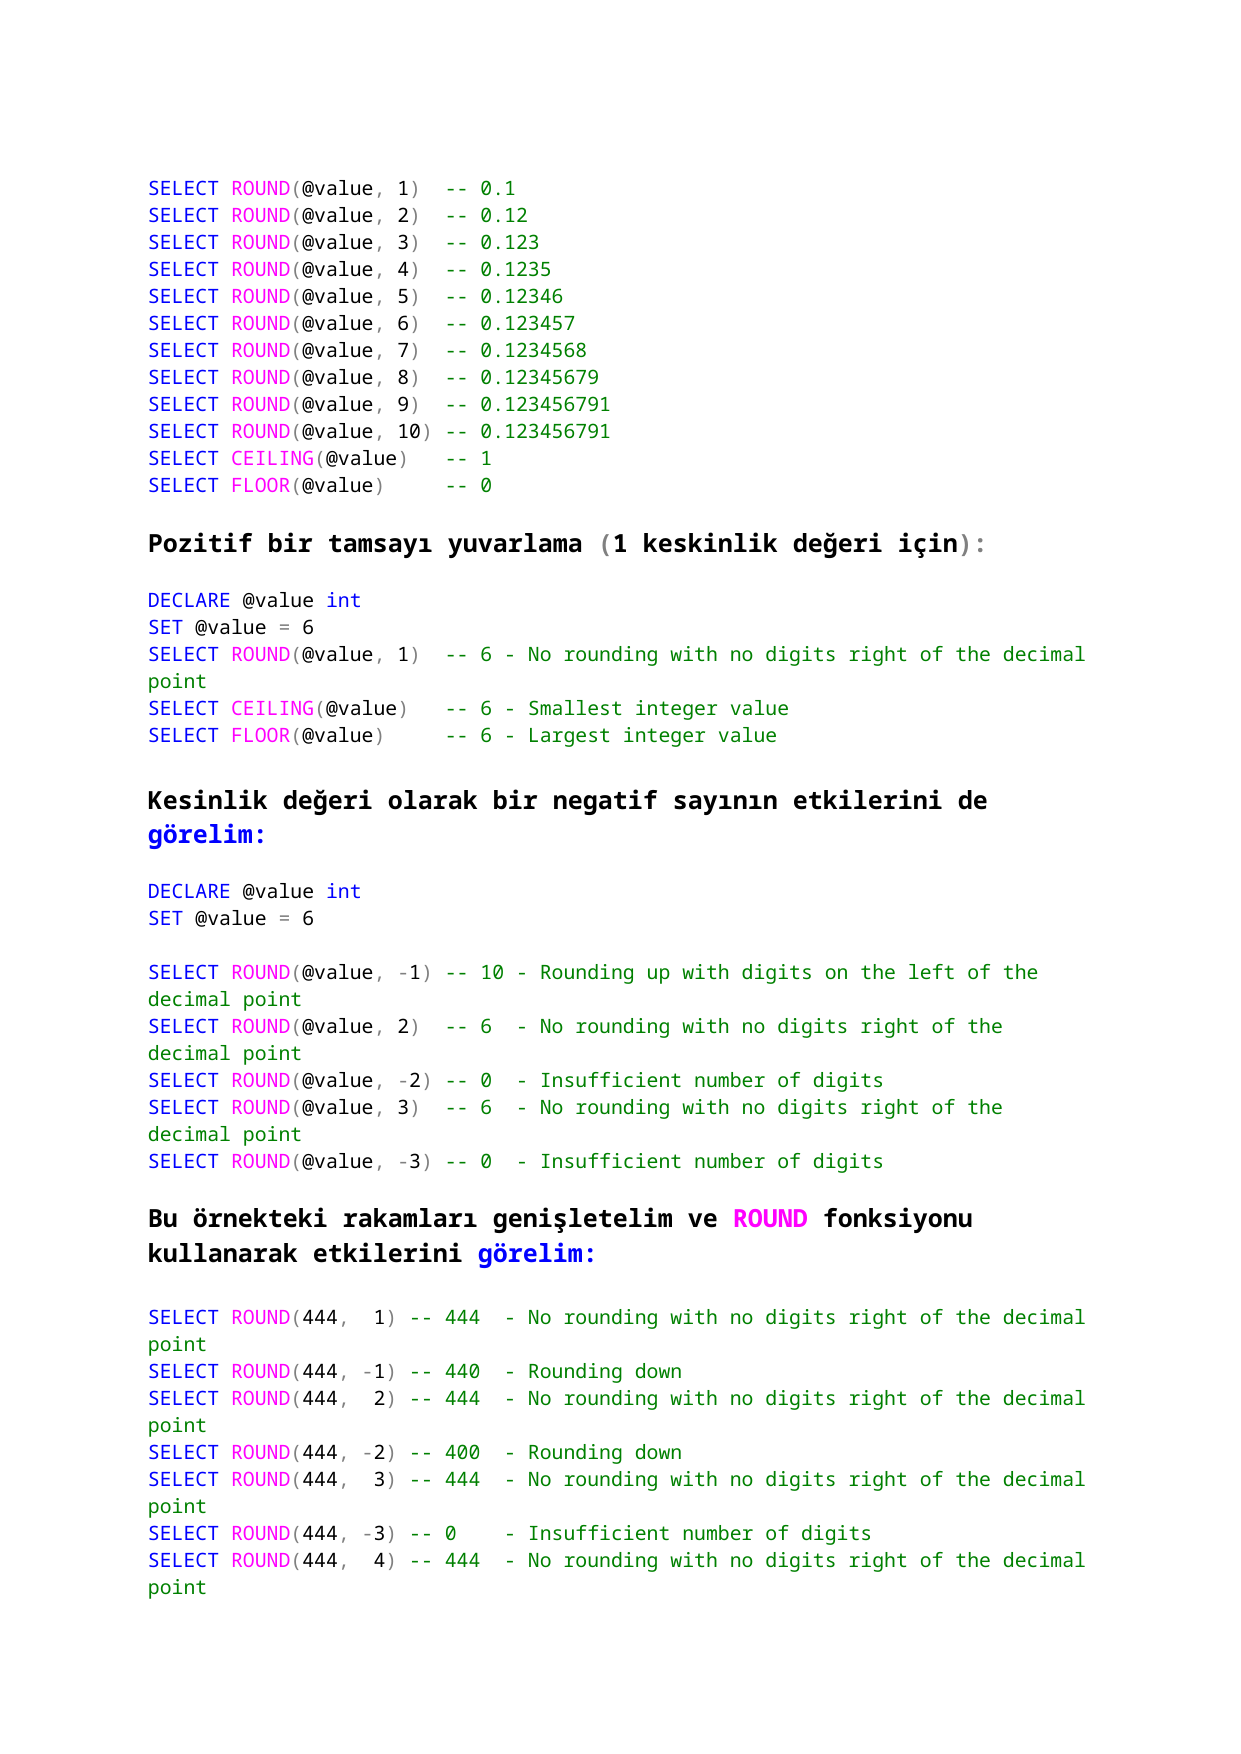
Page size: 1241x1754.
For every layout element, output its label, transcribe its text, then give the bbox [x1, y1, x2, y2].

text SELECT ROUND(@value, 4) -- 0.1235 [148, 256, 1093, 282]
text SELECT ROUND(@value, 8) -- 0.12345679 [148, 363, 1093, 390]
text Bu örnekteki rakamları genişletelim ve ROUND fonksiyonu kullanarak etkilerini görelim: [148, 1201, 1093, 1269]
text SELECT ROUND(@value, 10) -- 0.123456791 [148, 417, 1093, 444]
text SELECT ROUND(444, -2) -- 400 - Rounding down [148, 1438, 1093, 1465]
text SELECT FLOOR(@value) -- 6 - Largest integer value [148, 721, 1093, 748]
text SELECT ROUND(@value, 3) -- 0.123 [148, 228, 1093, 256]
text SELECT FLOOR(@value) -- 0 [148, 471, 1093, 498]
text SELECT ROUND(444, 3) -- 444 - No rounding with no digits right of the decimal point [148, 1465, 1093, 1519]
text SELECT ROUND(444, 4) -- 444 - No rounding with no digits right of the decimal point [148, 1546, 1093, 1600]
text SELECT ROUND(@value, -1) -- 10 - Rounding up with digits on the left of the decimal point [148, 958, 1093, 1012]
text Kesinlik değeri olarak bir negatif sayının etkilerini de görelim: [148, 782, 1093, 850]
text SELECT ROUND(@value, 5) -- 0.12346 [148, 282, 1093, 309]
text SELECT ROUND(444, 1) -- 444 - No rounding with no digits right of the decimal point [148, 1303, 1093, 1357]
text SELECT ROUND(@value, 6) -- 0.123457 [148, 309, 1093, 336]
text SELECT ROUND(@value, 2) -- 6 - No rounding with no digits right of the decimal point [148, 1012, 1093, 1066]
text SELECT ROUND(@value, 9) -- 0.123456791 [148, 390, 1093, 417]
text SELECT ROUND(444, -3) -- 0 - Insufficient number of digits [148, 1519, 1093, 1546]
text SET @value = 6 [148, 613, 1093, 640]
text DECLARE @value int [148, 877, 1093, 904]
text SELECT CEILING(@value) -- 1 [148, 444, 1093, 471]
text SELECT ROUND(@value, 1) -- 0.1 [148, 174, 1093, 202]
text Pozitif bir tamsayı yuvarlama (1 keskinlik değeri için): [148, 525, 1093, 559]
text SELECT ROUND(@value, 3) -- 6 - No rounding with no digits right of the decimal point [148, 1093, 1093, 1147]
text SELECT ROUND(@value, 1) -- 6 - No rounding with no digits right of the decimal point [148, 640, 1093, 694]
text SELECT ROUND(@value, 2) -- 0.12 [148, 202, 1093, 228]
text SELECT ROUND(@value, -3) -- 0 - Insufficient number of digits [148, 1147, 1093, 1174]
text SELECT ROUND(444, 2) -- 444 - No rounding with no digits right of the decimal point [148, 1384, 1093, 1438]
text SELECT ROUND(@value, -2) -- 0 - Insufficient number of digits [148, 1066, 1093, 1093]
text SELECT ROUND(444, -1) -- 440 - Rounding down [148, 1357, 1093, 1384]
text SET @value = 6 [148, 904, 1093, 931]
text SELECT ROUND(@value, 7) -- 0.1234568 [148, 336, 1093, 363]
text SELECT CEILING(@value) -- 6 - Smallest integer value [148, 694, 1093, 721]
text DECLARE @value int [148, 586, 1093, 613]
